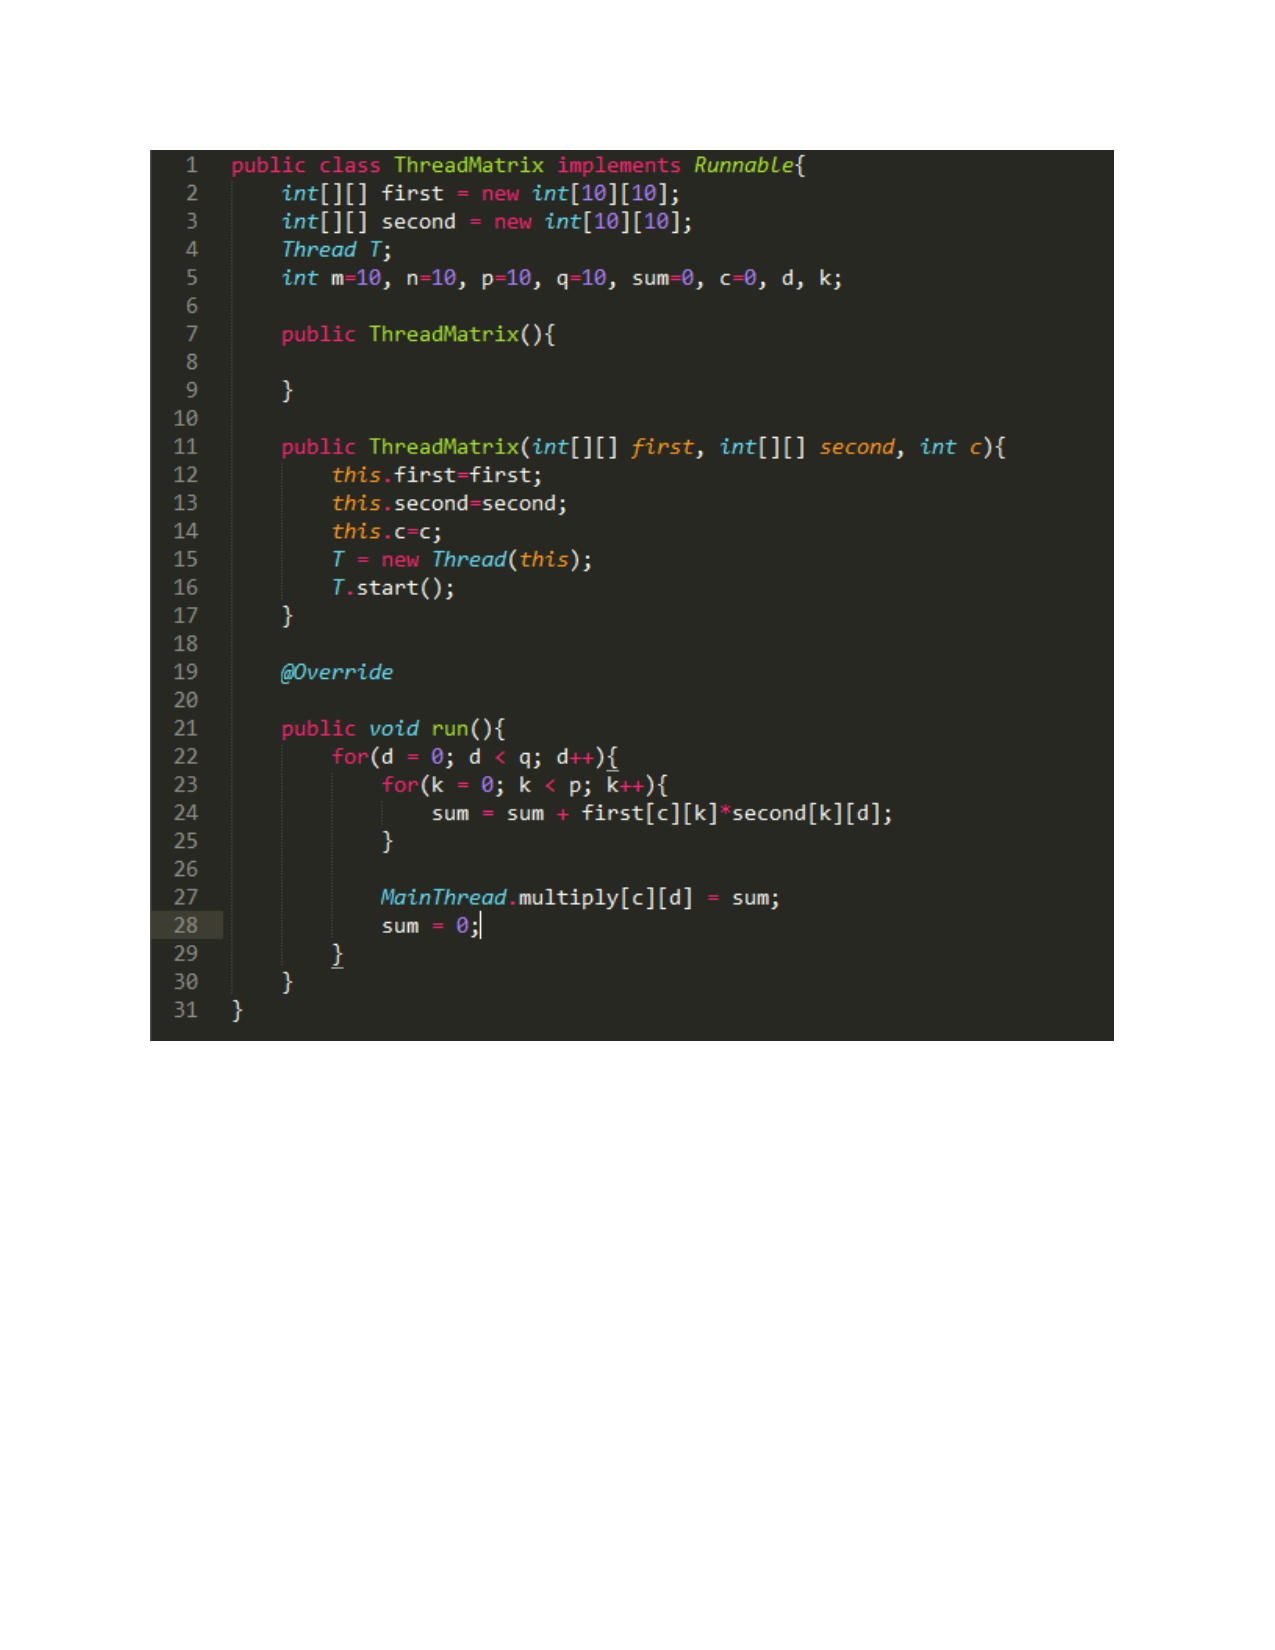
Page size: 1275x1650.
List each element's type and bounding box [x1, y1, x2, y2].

picture [150, 150, 1114, 1041]
